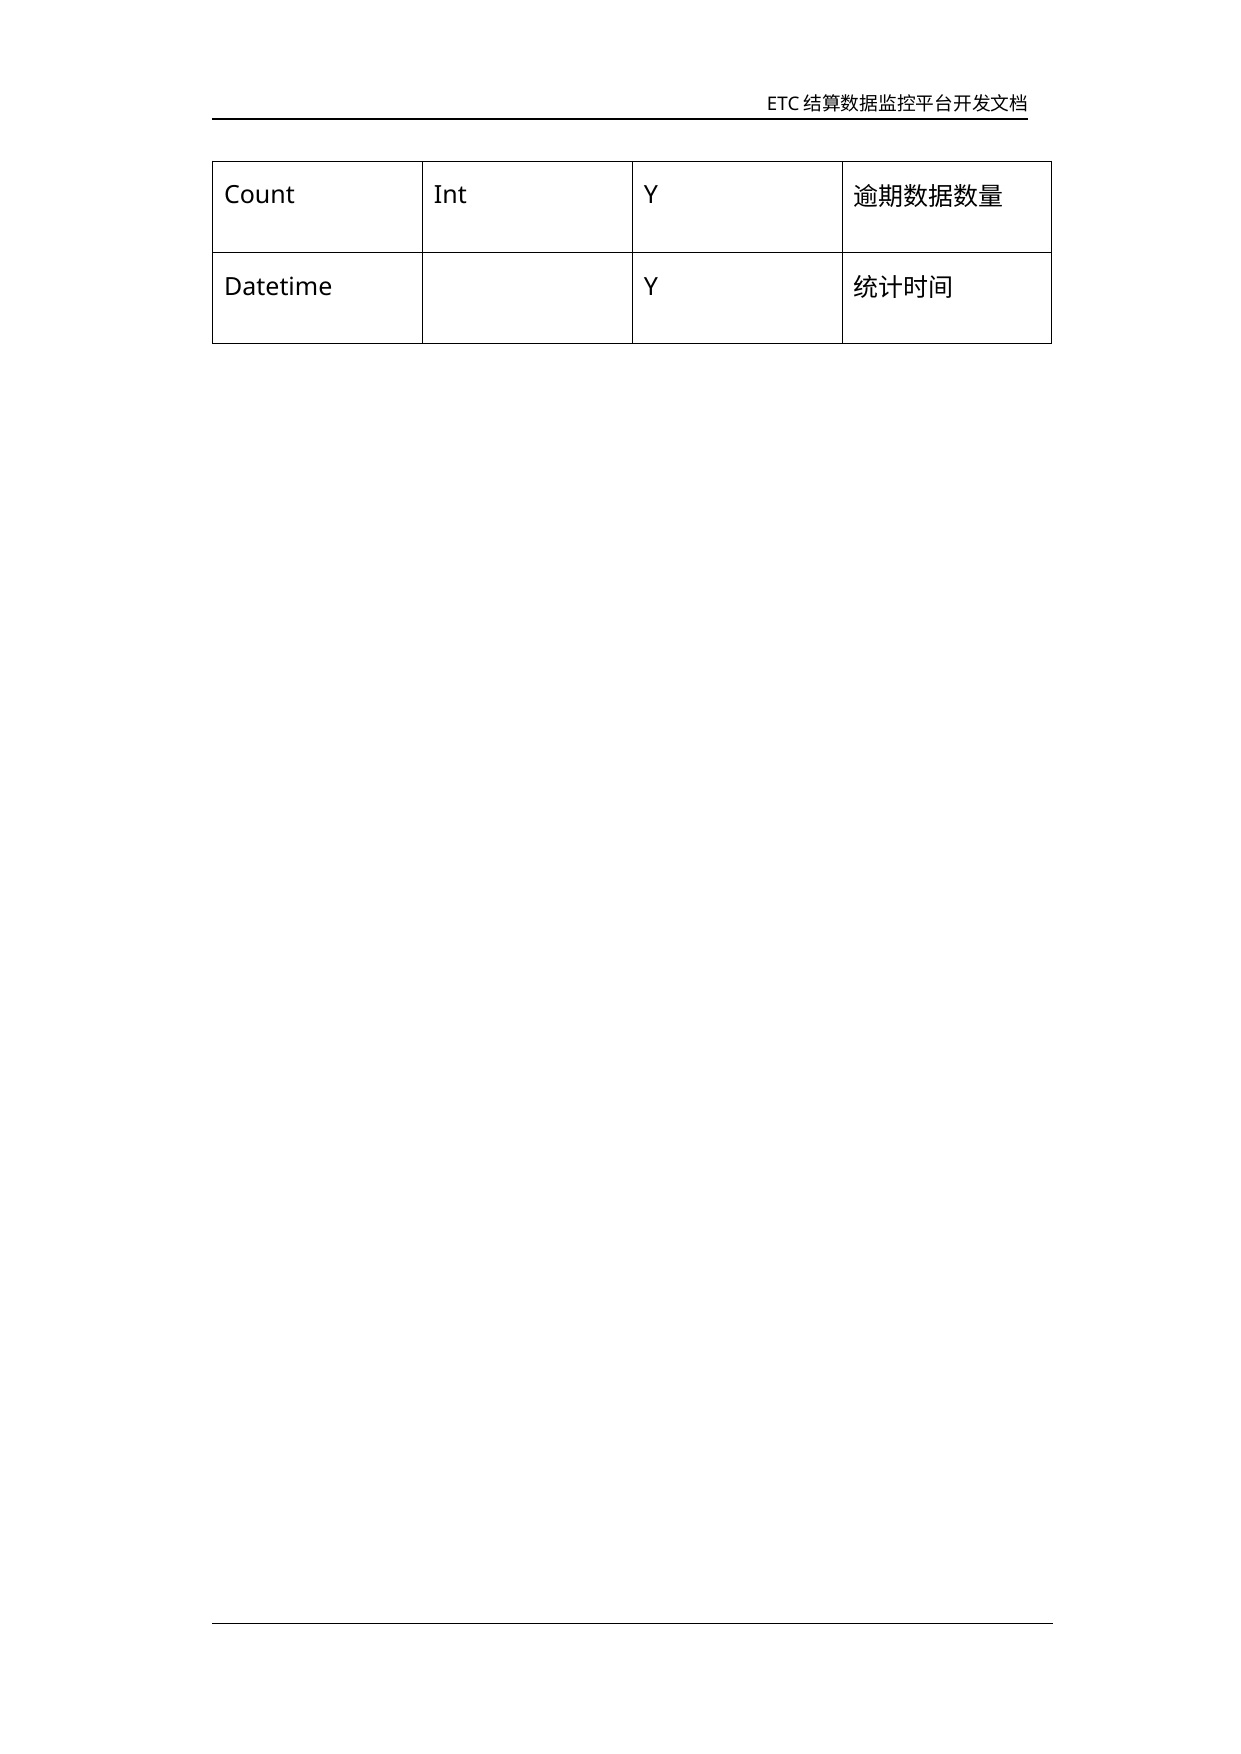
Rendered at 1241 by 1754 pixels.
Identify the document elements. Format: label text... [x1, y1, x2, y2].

table_cell Count [213, 162, 422, 252]
table_cell Datetime [213, 253, 422, 343]
table_cell Int [423, 162, 632, 252]
table_cell Y [633, 162, 842, 252]
table_cell Y [633, 253, 842, 343]
table_cell 统计时间 [843, 253, 1051, 343]
table_cell [423, 253, 632, 343]
table_cell 逾期数据数量 [843, 162, 1051, 252]
